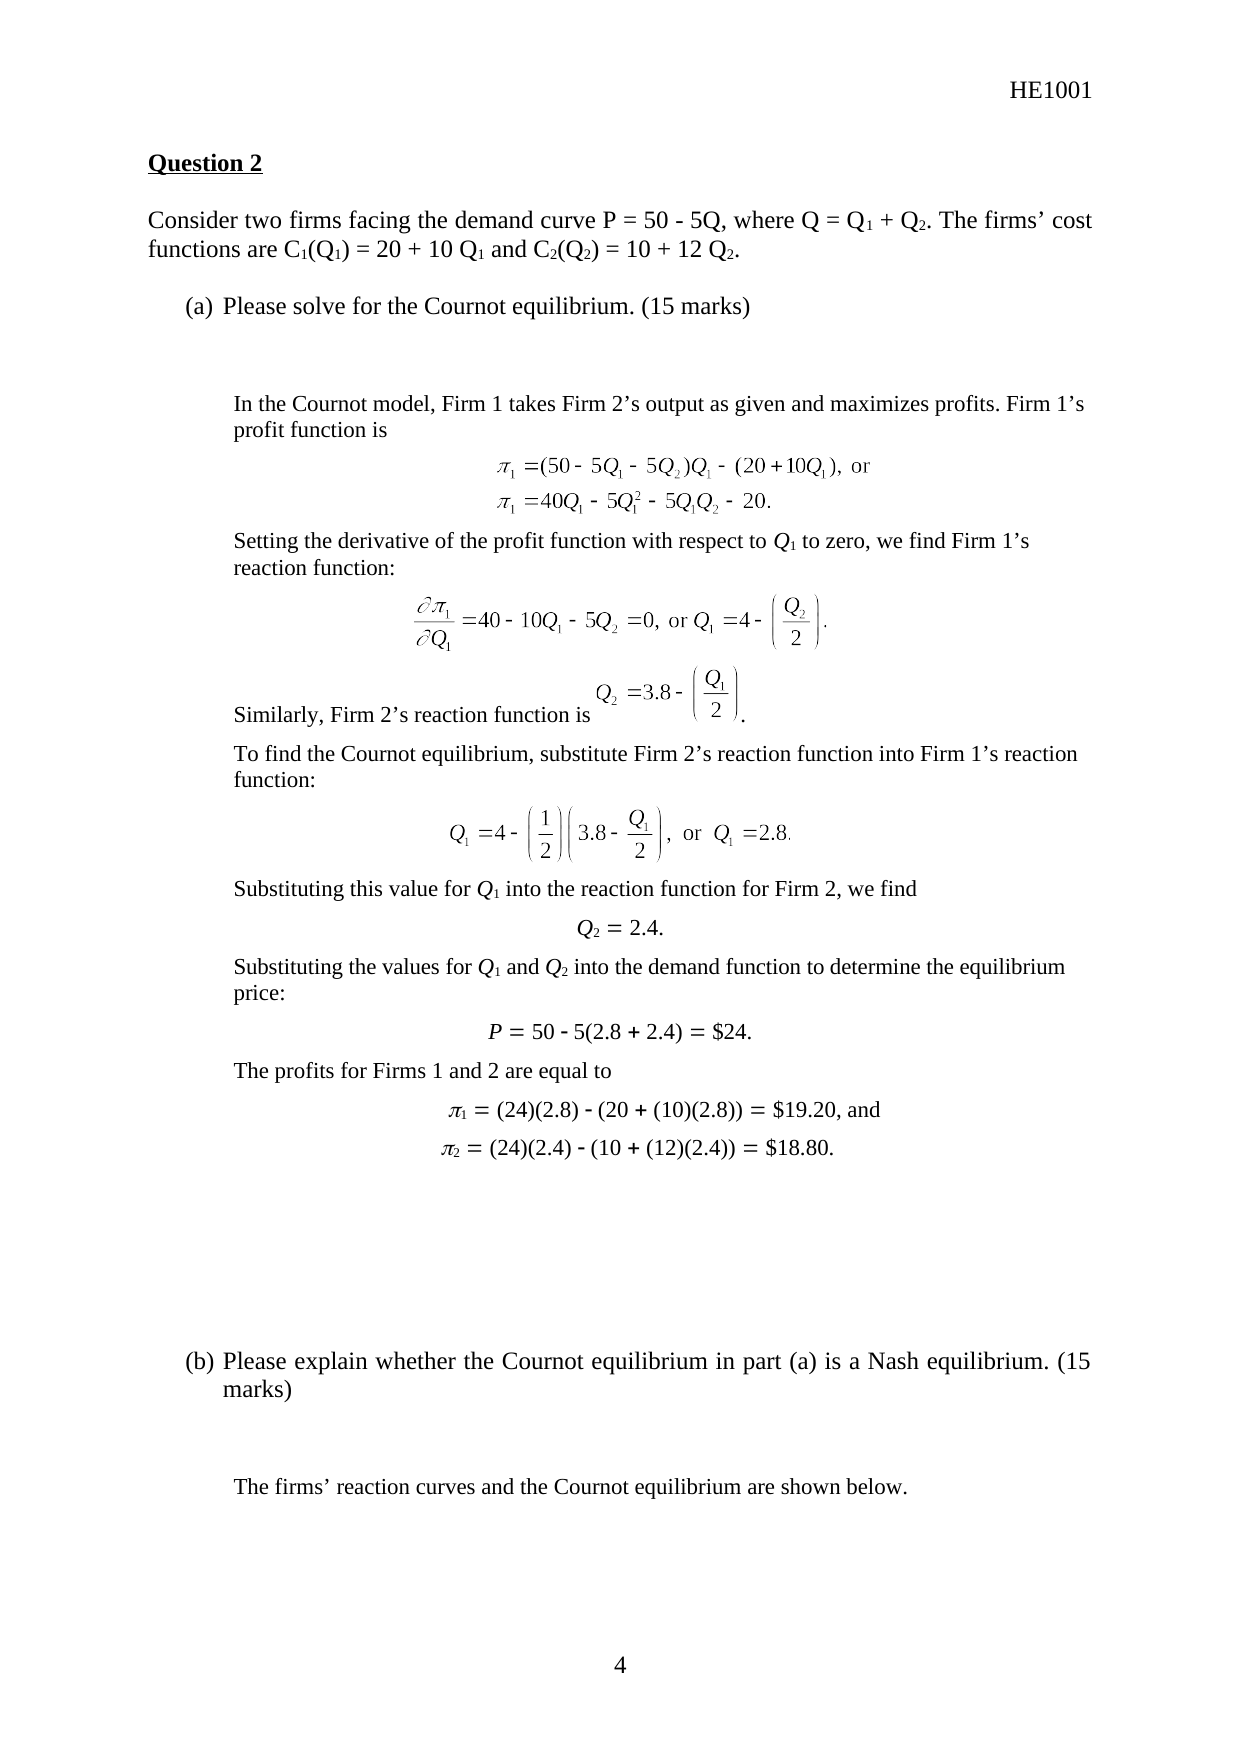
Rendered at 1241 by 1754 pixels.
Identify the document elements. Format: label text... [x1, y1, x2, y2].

text Consider two firms facing the demand curve P = 50 - 5Q, where Q = Q1 + Q2. The firms’ cost functions are C1(Q1) = 20 + 10 Q1 and C2(Q2) = 10 + 12 Q2. [148, 205, 1092, 263]
list The profits for Firms 1 and 2 are equal to [233, 1057, 1092, 1083]
text 1  (24)(2.8)  (20  (10)(2.8))  $19.20, and [148, 1096, 1092, 1122]
list Substituting this value for Q1 into the reaction function for Firm 2, we find [233, 875, 1092, 901]
list Setting the derivative of the profit function with respect to Q1 to zero, we find Firm 1’s reaction function: [233, 527, 1092, 580]
list In the Cournot model, Firm 1 takes Firm 2’s output as given and maximizes profits. Firm 1’s profit function is [233, 390, 1092, 443]
list The firms’ reaction curves and the Cournot equilibrium are shown below. [233, 1473, 1092, 1500]
text P  50  5(2.8  2.4)  $24. [148, 1018, 1092, 1044]
text Q2  2.4. [148, 914, 1092, 940]
list Please explain whether the Cournot equilibrium in part (a) is a Nash equilibrium. (15 marks) [185, 1346, 1092, 1403]
list To find the Cournot equilibrium, substitute Firm 2’s reaction function into Firm 1’s reaction function: [233, 739, 1092, 792]
list Similarly, Firm 2’s reaction function is . [233, 664, 1092, 727]
list Please solve for the Cournot equilibrium. (15 marks) [185, 291, 1092, 320]
list Substituting the values for Q1 and Q2 into the demand function to determine the equilibrium price: [233, 953, 1092, 1005]
text 2  (24)(2.4)  (10  (12)(2.4))  $18.80. [148, 1134, 1092, 1161]
text Question 2 [148, 148, 1092, 176]
